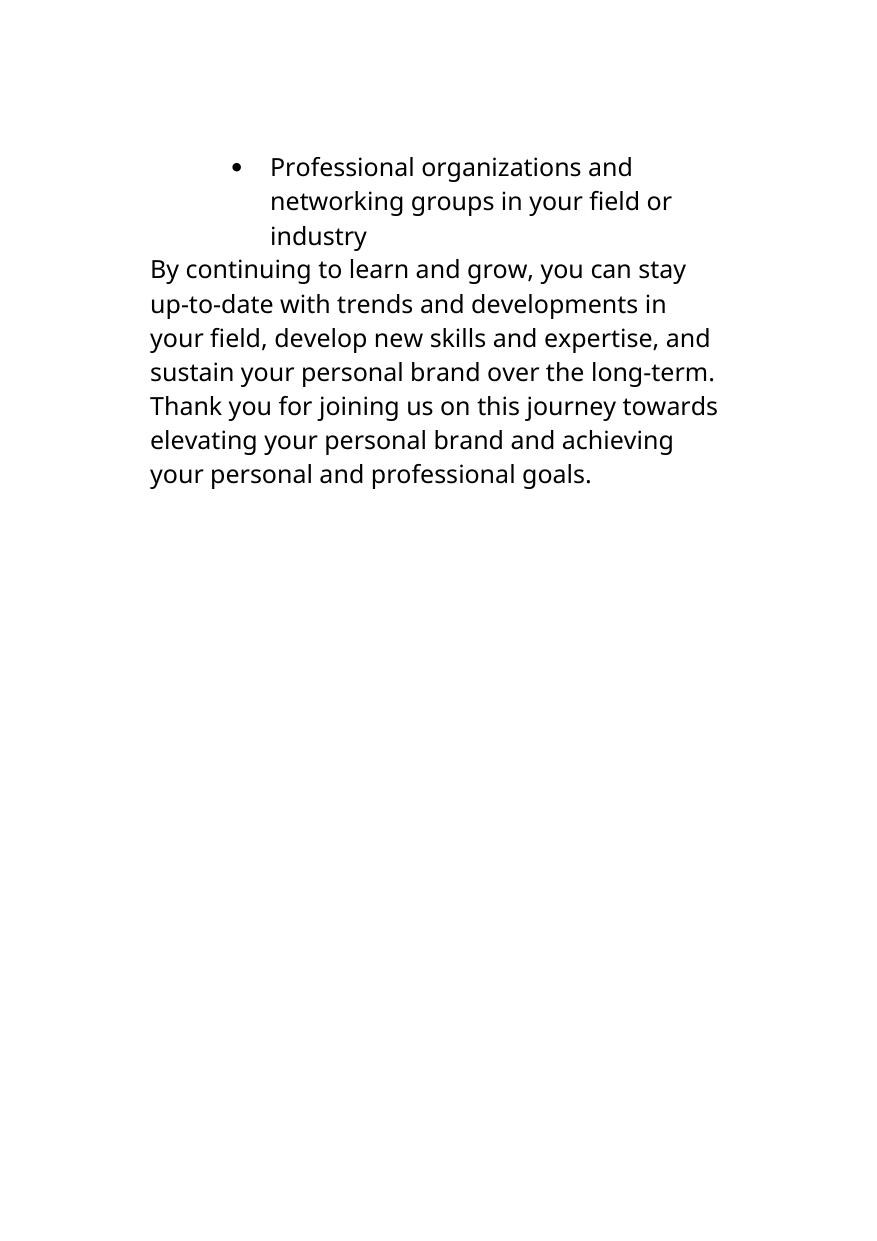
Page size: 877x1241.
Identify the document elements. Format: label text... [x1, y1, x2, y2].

list Professional organizations and networking groups in your field or industry [232, 150, 727, 252]
text Thank you for joining us on this journey towards elevating your personal brand and achieving your personal and professional goals. [150, 388, 727, 491]
text By continuing to learn and grow, you can stay up-to-date with trends and developments in your field, develop new skills and expertise, and sustain your personal brand over the long-term. [150, 252, 727, 388]
